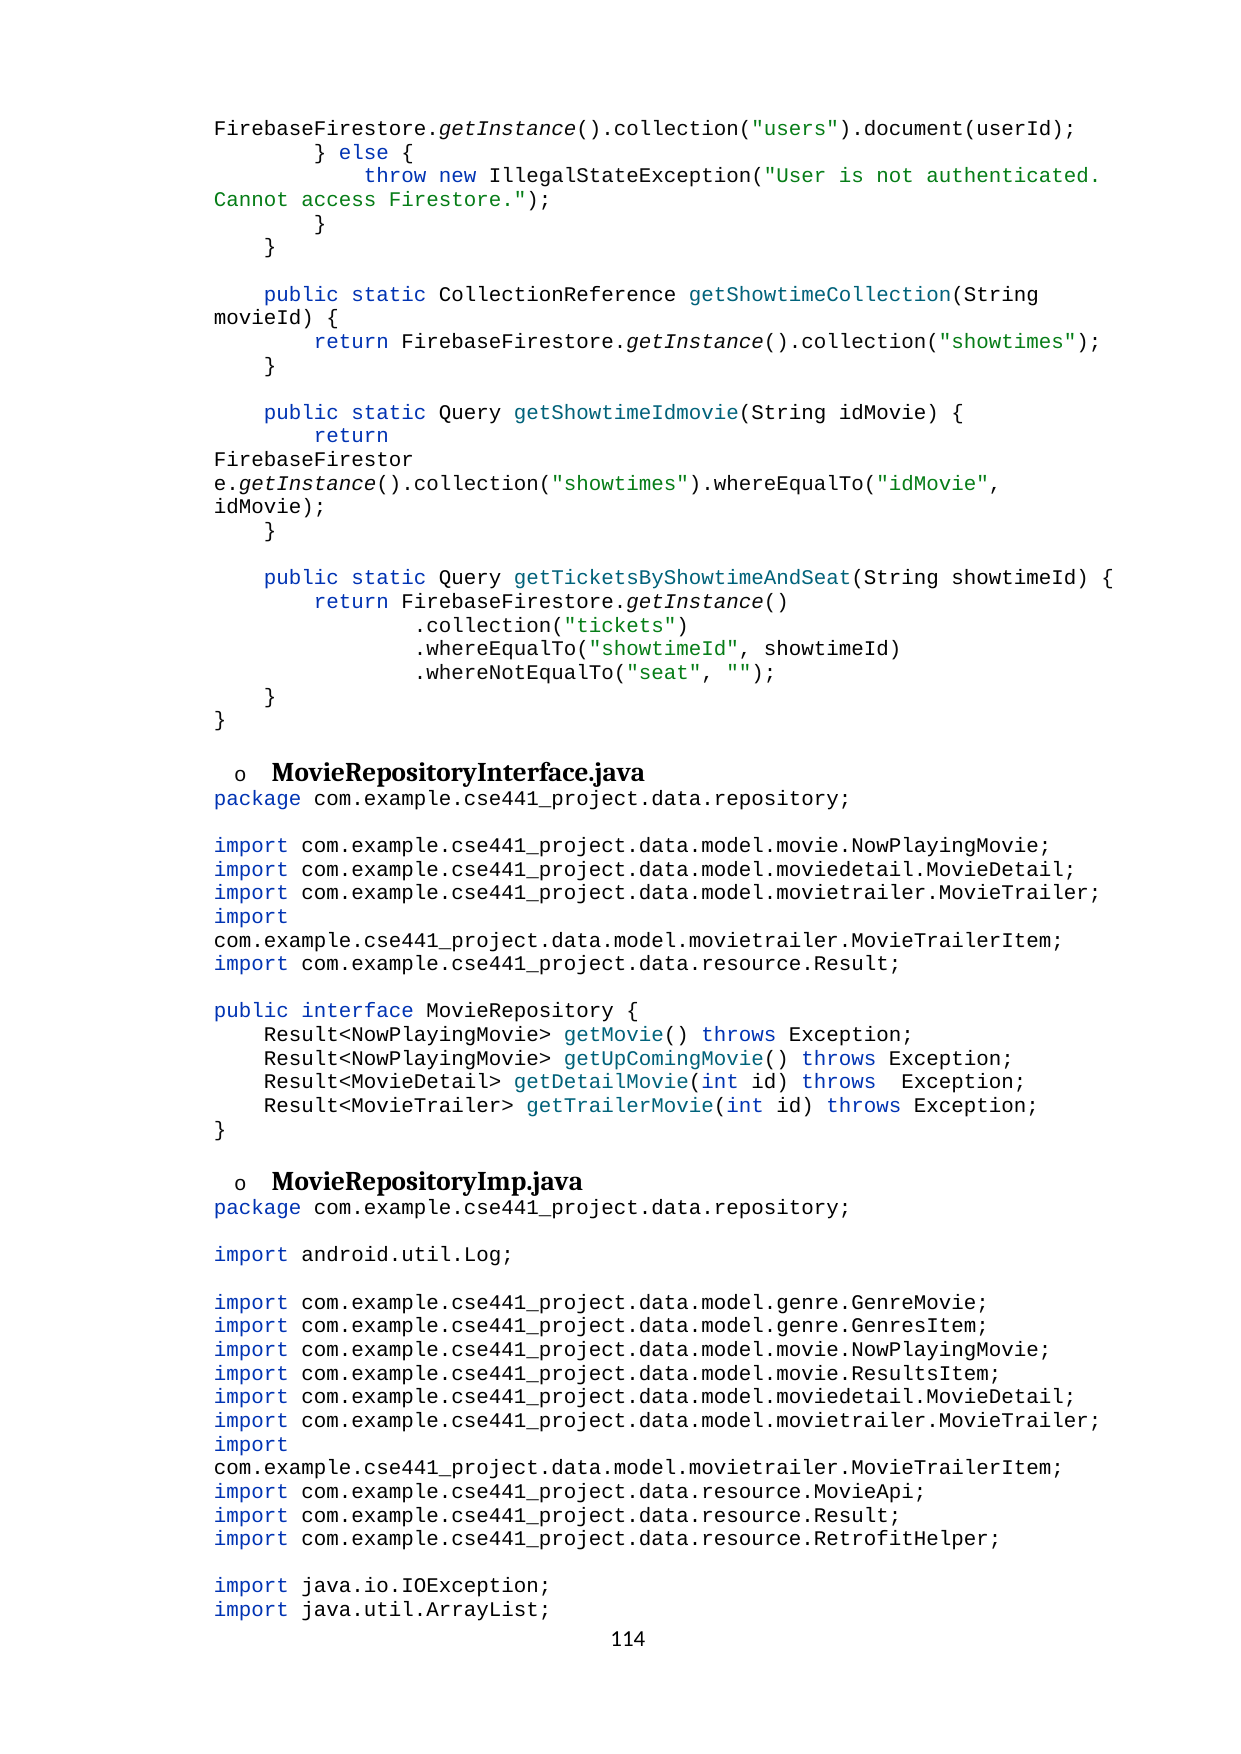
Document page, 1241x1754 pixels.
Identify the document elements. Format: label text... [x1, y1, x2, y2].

list MovieRepositoryInterface.java [234, 757, 1122, 788]
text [213, 118, 1122, 733]
text package com.example.cse441_project.data.repository; import com.example.cse441_project.data.model.movie.NowPlayingMovie; import com.example.cse441_project.data.model.moviedetail.MovieDetail; import com.example.cse441_project.data.model.movietrailer.MovieTrailer; import com.example.cse441_project.data.model.movietrailer.MovieTrailerItem; import com.example.cse441_project.data.resource.Result; public interface MovieRepository { Result<NowPlayingMovie> getMovie() throws Exception; Result<NowPlayingMovie> getUpComingMovie() throws Exception; Result<MovieDetail> getDetailMovie(int id) throws Exception; Result<MovieTrailer> getTrailerMovie(int id) throws Exception; } [213, 788, 1122, 1142]
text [213, 1197, 1122, 1623]
list MovieRepositoryImp.java [234, 1166, 1122, 1197]
